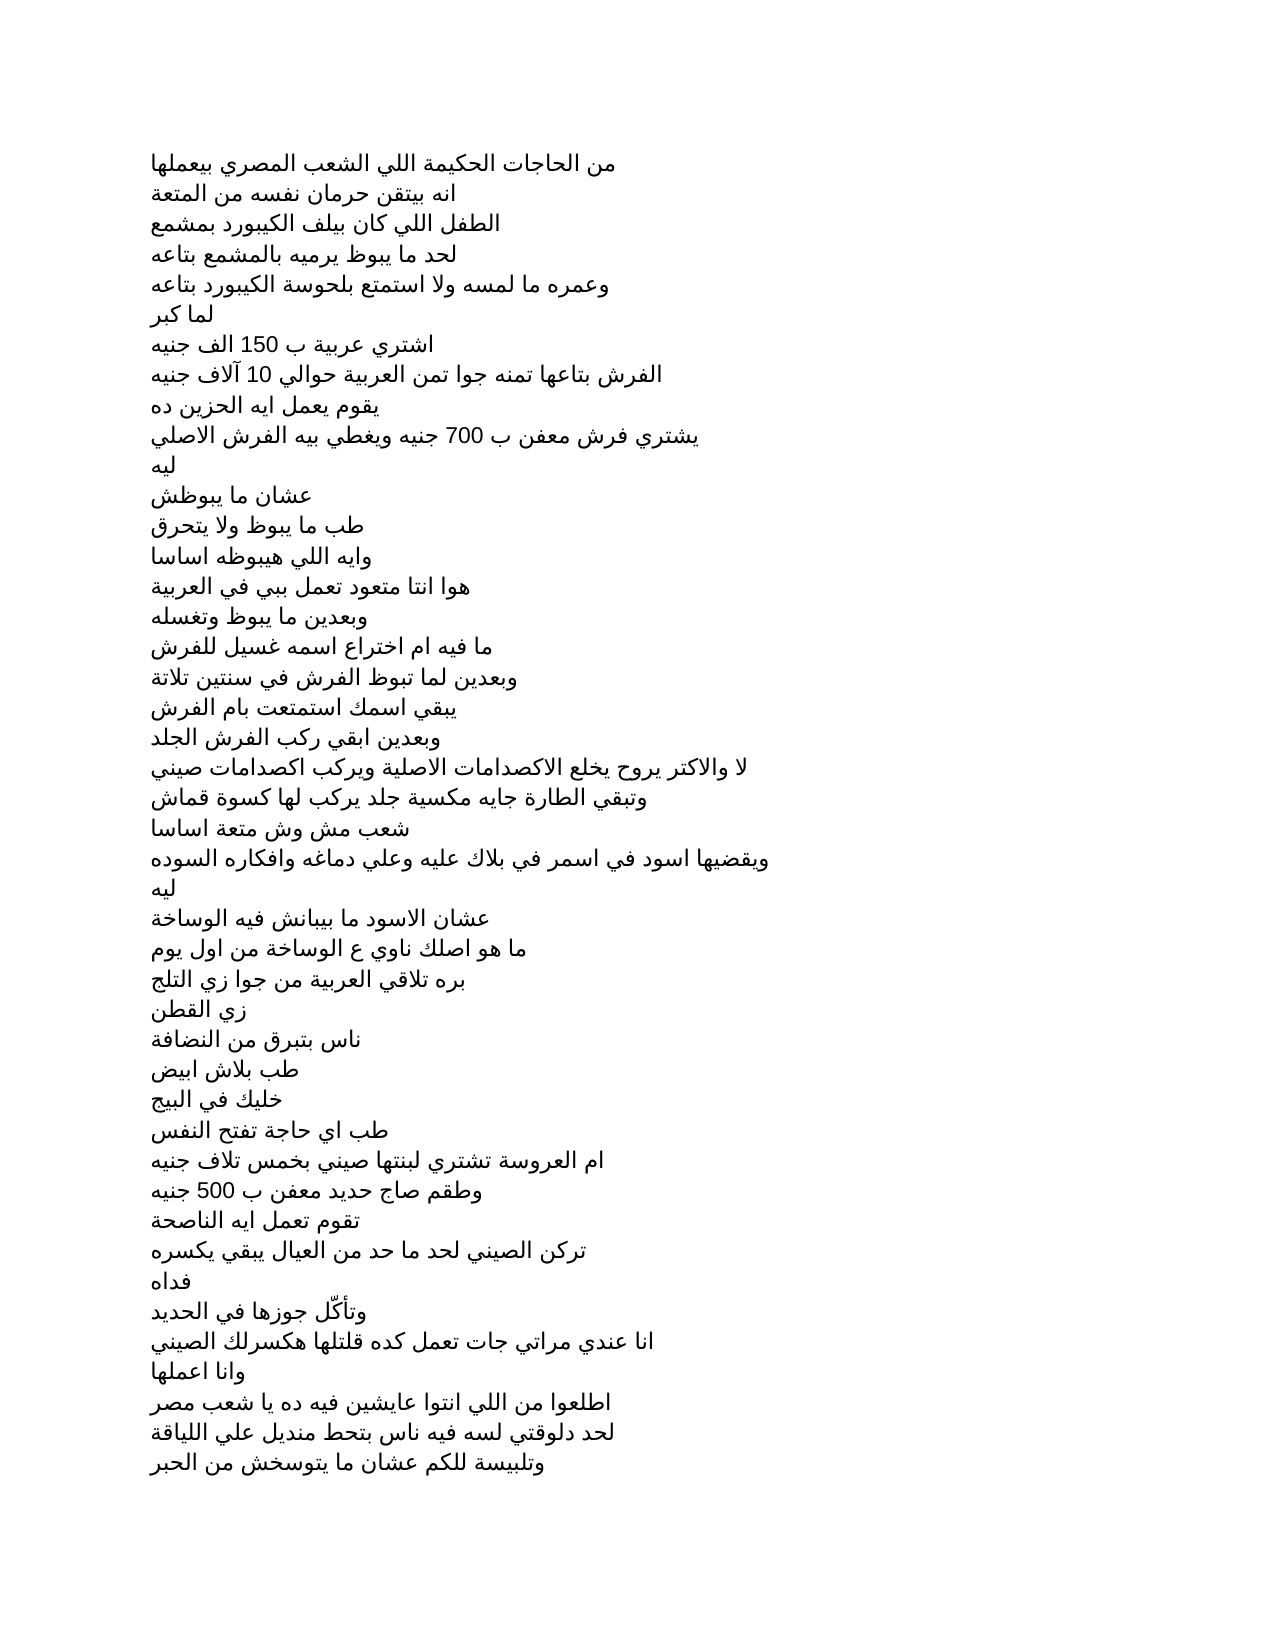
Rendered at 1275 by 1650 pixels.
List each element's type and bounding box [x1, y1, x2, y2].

text [150, 150, 1125, 1475]
